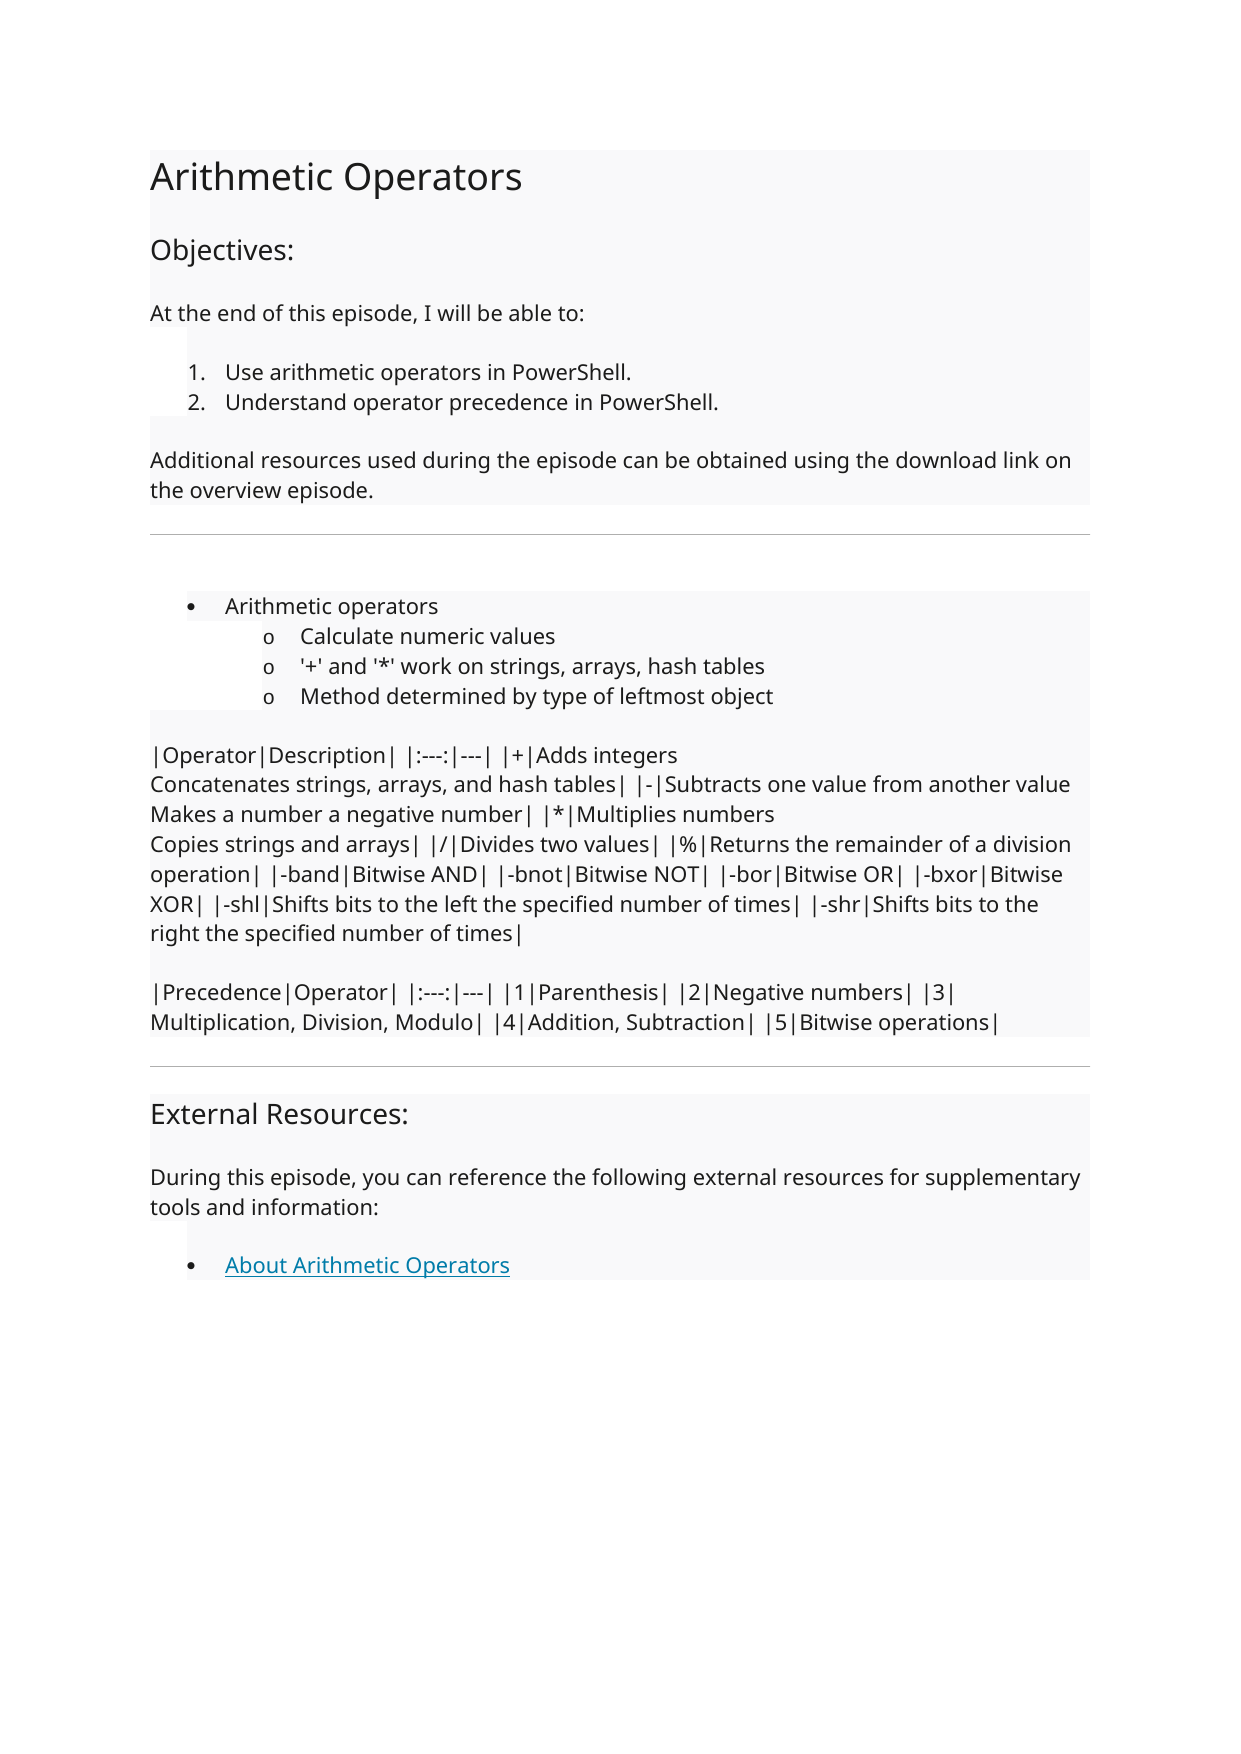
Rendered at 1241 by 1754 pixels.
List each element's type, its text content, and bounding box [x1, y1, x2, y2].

text During this episode, you can reference the following external resources for supplementary tools and information: [150, 1162, 1090, 1221]
list Calculate numeric values [262, 621, 1090, 651]
text Objectives: [150, 230, 1090, 268]
text At the end of this episode, I will be able to: [150, 298, 1090, 327]
list Understand operator precedence in PowerShell. [187, 386, 1090, 416]
text Additional resources used during the episode can be obtained using the download link on the overview episode. [150, 445, 1090, 505]
list About Arithmetic Operators [187, 1250, 1090, 1280]
list Method determined by type of leftmost object [262, 681, 1090, 711]
list Use arithmetic operators in PowerShell. [187, 357, 1090, 386]
text |Precedence|Operator| |:---:|---| |1|Parenthesis| |2|Negative numbers| |3|Multiplication, Division, Modulo| |4|Addition, Subtraction| |5|Bitwise operations| [150, 977, 1090, 1037]
text Arithmetic Operators [150, 150, 1090, 201]
list '+' and '*' work on strings, arrays, hash tables [262, 651, 1090, 681]
text |Operator|Description| |:---:|---| |+|Adds integers Concatenates strings, arrays, and hash tables| |-|Subtracts one value from another value Makes a number a negative number| |*|Multiplies numbers Copies strings and arrays| |/|Divides two values| |%|Returns the remainder of a division operation| |-band|Bitwise AND| |-bnot|Bitwise NOT| |-bor|Bitwise OR| |-bxor|Bitwise XOR| |-shl|Shifts bits to the left the specified number of times| |-shr|Shifts bits to the right the specified number of times| [150, 740, 1090, 948]
text External Resources: [150, 1094, 1090, 1132]
list Arithmetic operators [187, 591, 1090, 621]
